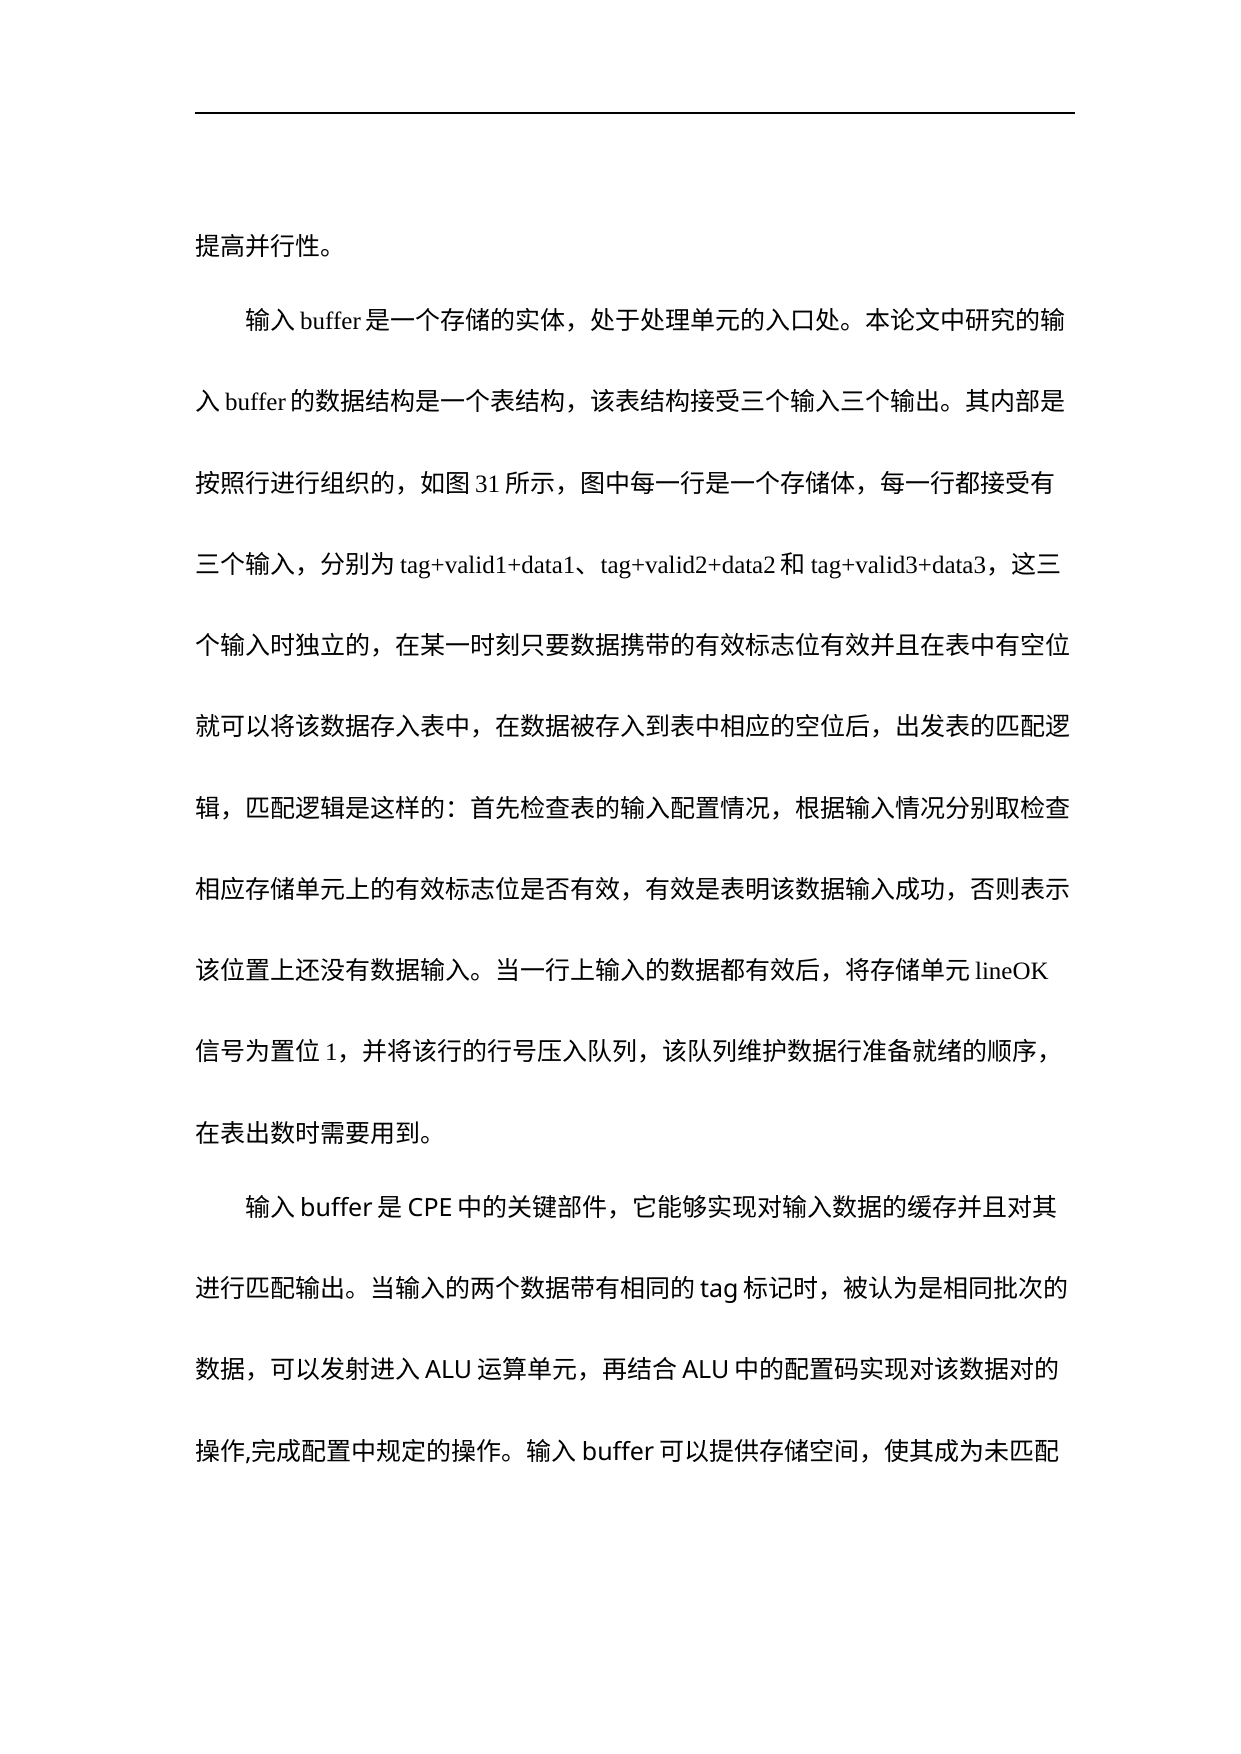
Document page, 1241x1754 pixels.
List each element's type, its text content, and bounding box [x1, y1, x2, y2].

text 输入buffer是一个存储的实体，处于处理单元的入口处。本论文中研究的输入buffer的数据结构是一个表结构，该表结构接受三个输入三个输出。其内部是按照行进行组织的，如图31所示，图中每一行是一个存储体，每一行都接受有三个输入，分别为tag+valid1+data1、tag+valid2+data2和tag+valid3+data3，这三个输入时独立的，在某一时刻只要数据携带的有效标志位有效并且在表中有空位就可以将该数据存入表中，在数据被存入到表中相应的空位后，出发表的匹配逻辑，匹配逻辑是这样的：首先检查表的输入配置情况，根据输入情况分别取检查相应存储单元上的有效标志位是否有效，有效是表明该数据输入成功，否则表示该位置上还没有数据输入。当一行上输入的数据都有效后，将存储单元lineOK信号为置位1，并将该行的行号压入队列，该队列维护数据行准备就绪的顺序，在表出数时需要用到。 [195, 286, 1075, 1164]
